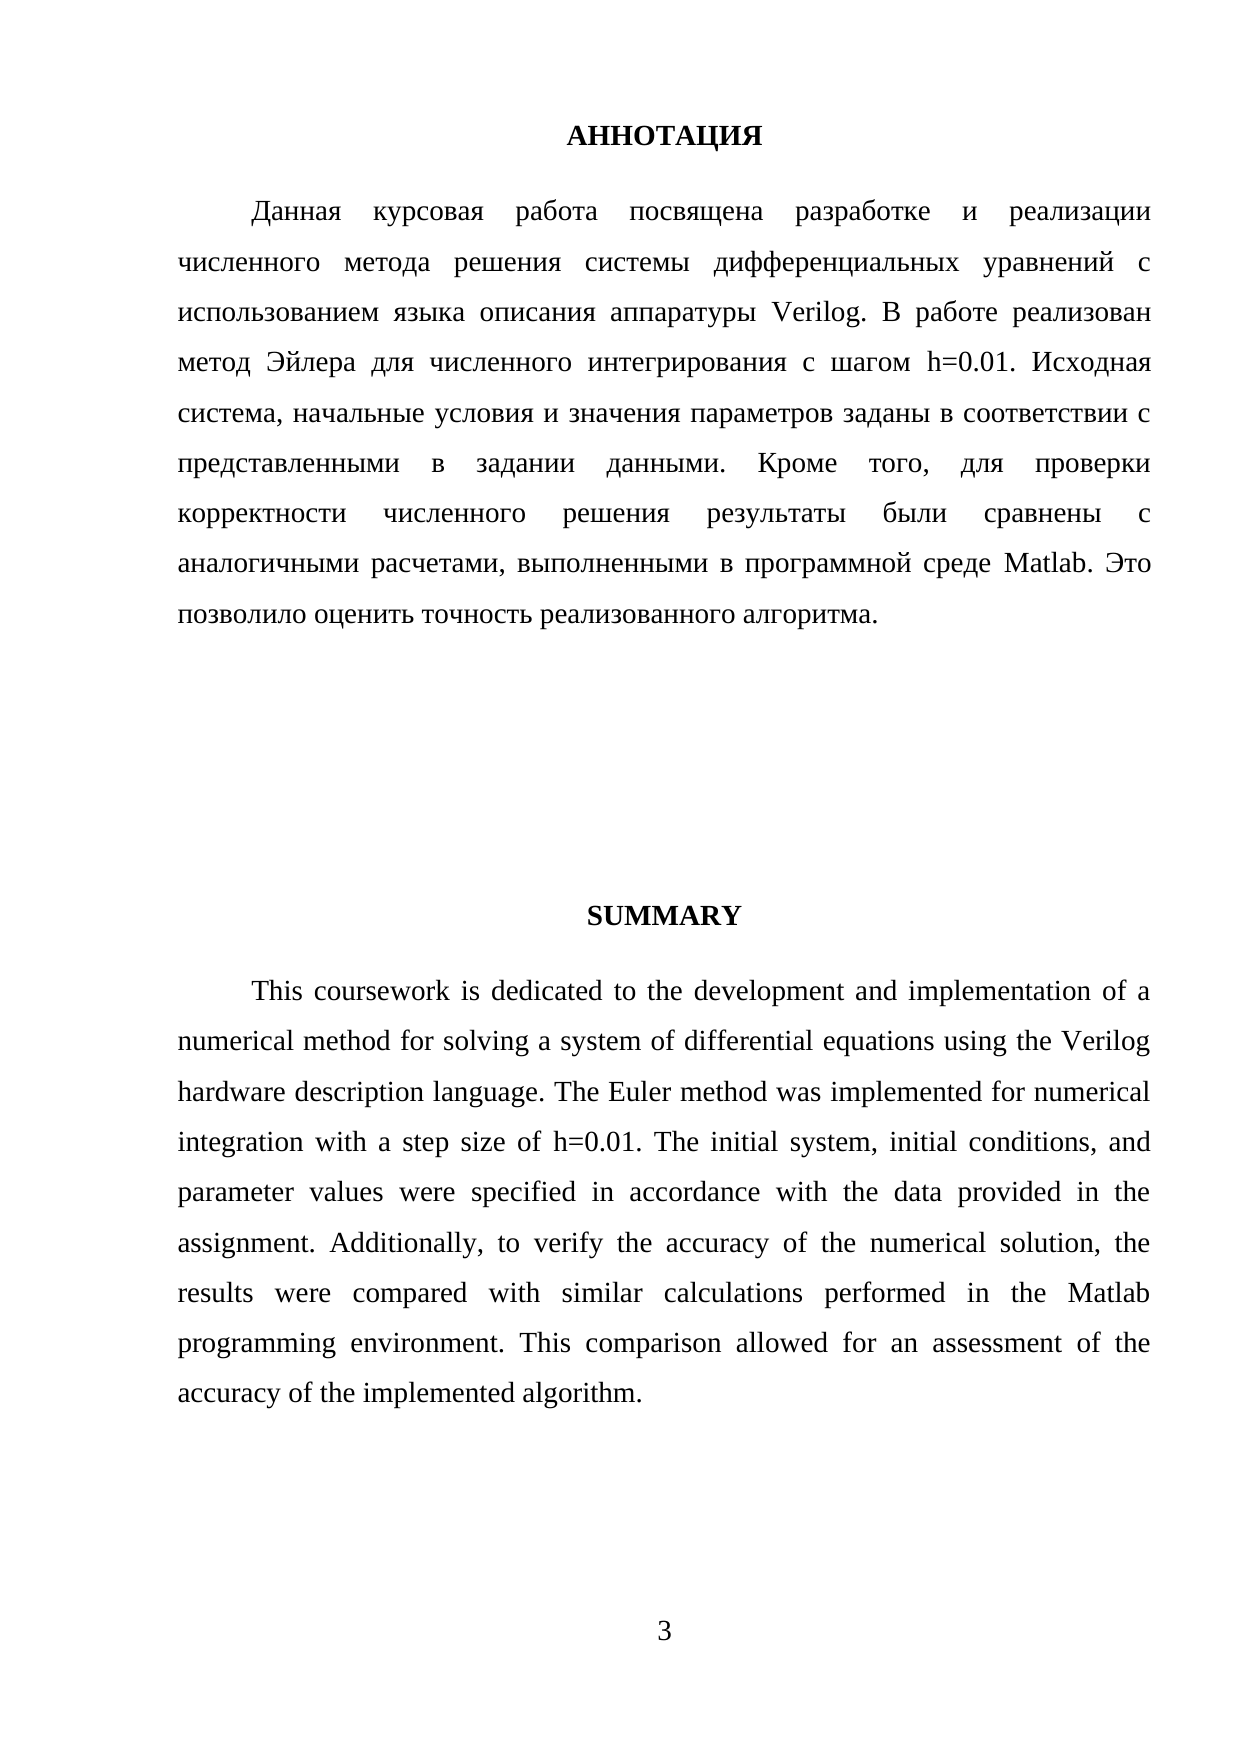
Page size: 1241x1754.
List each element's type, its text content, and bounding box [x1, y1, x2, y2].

text SUMMARY [177, 898, 1152, 931]
text АННОТАЦИЯ [177, 118, 1152, 152]
text Данная курсовая работа посвящена разработке и реализации численного метода решения системы дифференциальных уравнений с использованием языка описания аппаратуры Verilog. В работе реализован метод Эйлера для численного интегрирования с шагом h=0.01. Исходная система, начальные условия и значения параметров заданы в соответствии с представленными в задании данными. Кроме того, для проверки корректности численного решения результаты были сравнены с аналогичными расчетами, выполненными в программной среде Matlab. Это позволило оценить точность реализованного алгоритма. [177, 193, 1152, 629]
text This coursework is dedicated to the development and implementation of a numerical method for solving a system of differential equations using the Verilog hardware description language. The Euler method was implemented for numerical integration with a step size of h=0.01. The initial system, initial conditions, and parameter values were specified in accordance with the data provided in the assignment. Additionally, to verify the accuracy of the numerical solution, the results were compared with similar calculations performed in the Matlab programming environment. This comparison allowed for an assessment of the accuracy of the implemented algorithm. [177, 973, 1152, 1409]
